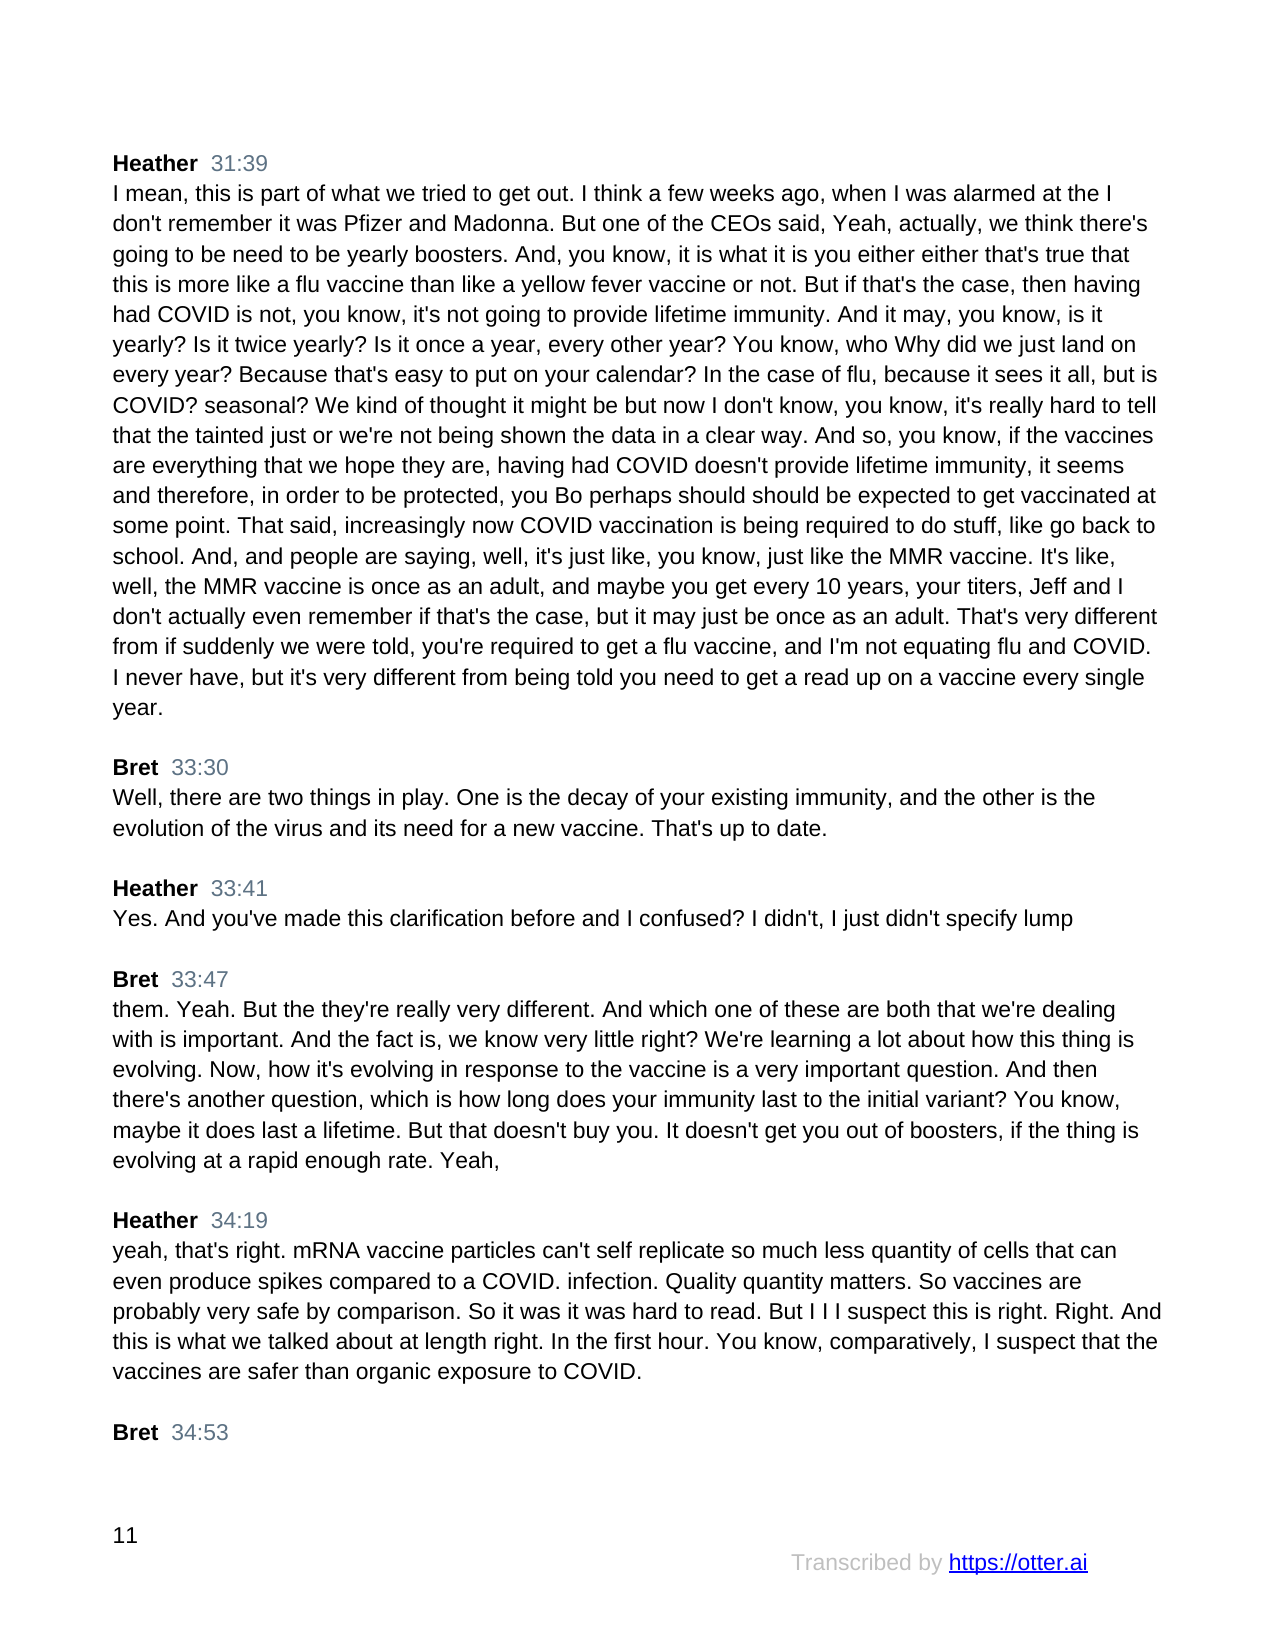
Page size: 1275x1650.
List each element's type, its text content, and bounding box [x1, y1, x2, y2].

text Bret 33:30 [112, 754, 1162, 781]
text Heather 34:19 [112, 1207, 1162, 1234]
text Well, there are two things in play. One is the decay of your existing immunity, and the other is the evolution of the virus and its need for a new vaccine. That's up to date. [112, 784, 1162, 841]
text them. Yeah. But the they're really very different. And which one of these are both that we're dealing with is important. And the fact is, we know very little right? We're learning a lot about how this thing is evolving. Now, how it's evolving in response to the vaccine is a very important question. And then there's another question, which is how long does your immunity last to the initial variant? You know, maybe it does last a lifetime. But that doesn't buy you. It doesn't get you out of boosters, if the thing is evolving at a rapid enough rate. Yeah, [112, 996, 1162, 1173]
text Heather 31:39 [112, 150, 1162, 176]
text Bret 33:47 [112, 966, 1162, 992]
text Heather 33:41 [112, 875, 1162, 901]
text I mean, this is part of what we tried to get out. I think a few weeks ago, when I was alarmed at the I don't remember it was Pfizer and Madonna. But one of the CEOs said, Yeah, actually, we think there's going to be need to be yearly boosters. And, you know, it is what it is you either either that's true that this is more like a flu vaccine than like a yellow fever vaccine or not. But if that's the case, then having had COVID is not, you know, it's not going to provide lifetime immunity. And it may, you know, is it yearly? Is it twice yearly? Is it once a year, every other year? You know, who Why did we just land on every year? Because that's easy to put on your calendar? In the case of flu, because it sees it all, but is COVID? seasonal? We kind of thought it might be but now I don't know, you know, it's really hard to tell that the tainted just or we're not being shown the data in a clear way. And so, you know, if the vaccines are everything that we hope they are, having had COVID doesn't provide lifetime immunity, it seems and therefore, in order to be protected, you Bo perhaps should should be expected to get vaccinated at some point. That said, increasingly now COVID vaccination is being required to do stuff, like go back to school. And, and people are saying, well, it's just like, you know, just like the MMR vaccine. It's like, well, the MMR vaccine is once as an adult, and maybe you get every 10 years, your titers, Jeff and I don't actually even remember if that's the case, but it may just be once as an adult. That's very different from if suddenly we were told, you're required to get a flu vaccine, and I'm not equating flu and COVID. I never have, but it's very different from being told you need to get a read up on a vaccine every single year. [112, 180, 1162, 720]
text yeah, that's right. mRNA vaccine particles can't self replicate so much less quantity of cells that can even produce spikes compared to a COVID. infection. Quality quantity matters. So vaccines are probably very safe by comparison. So it was it was hard to read. But I I I suspect this is right. Right. And this is what we talked about at length right. In the first hour. You know, comparatively, I suspect that the vaccines are safer than organic exposure to COVID. [112, 1237, 1162, 1385]
text Yes. And you've made this clarification before and I confused? I didn't, I just didn't specify lump [112, 905, 1162, 932]
text Bret 34:53 [112, 1419, 1162, 1445]
